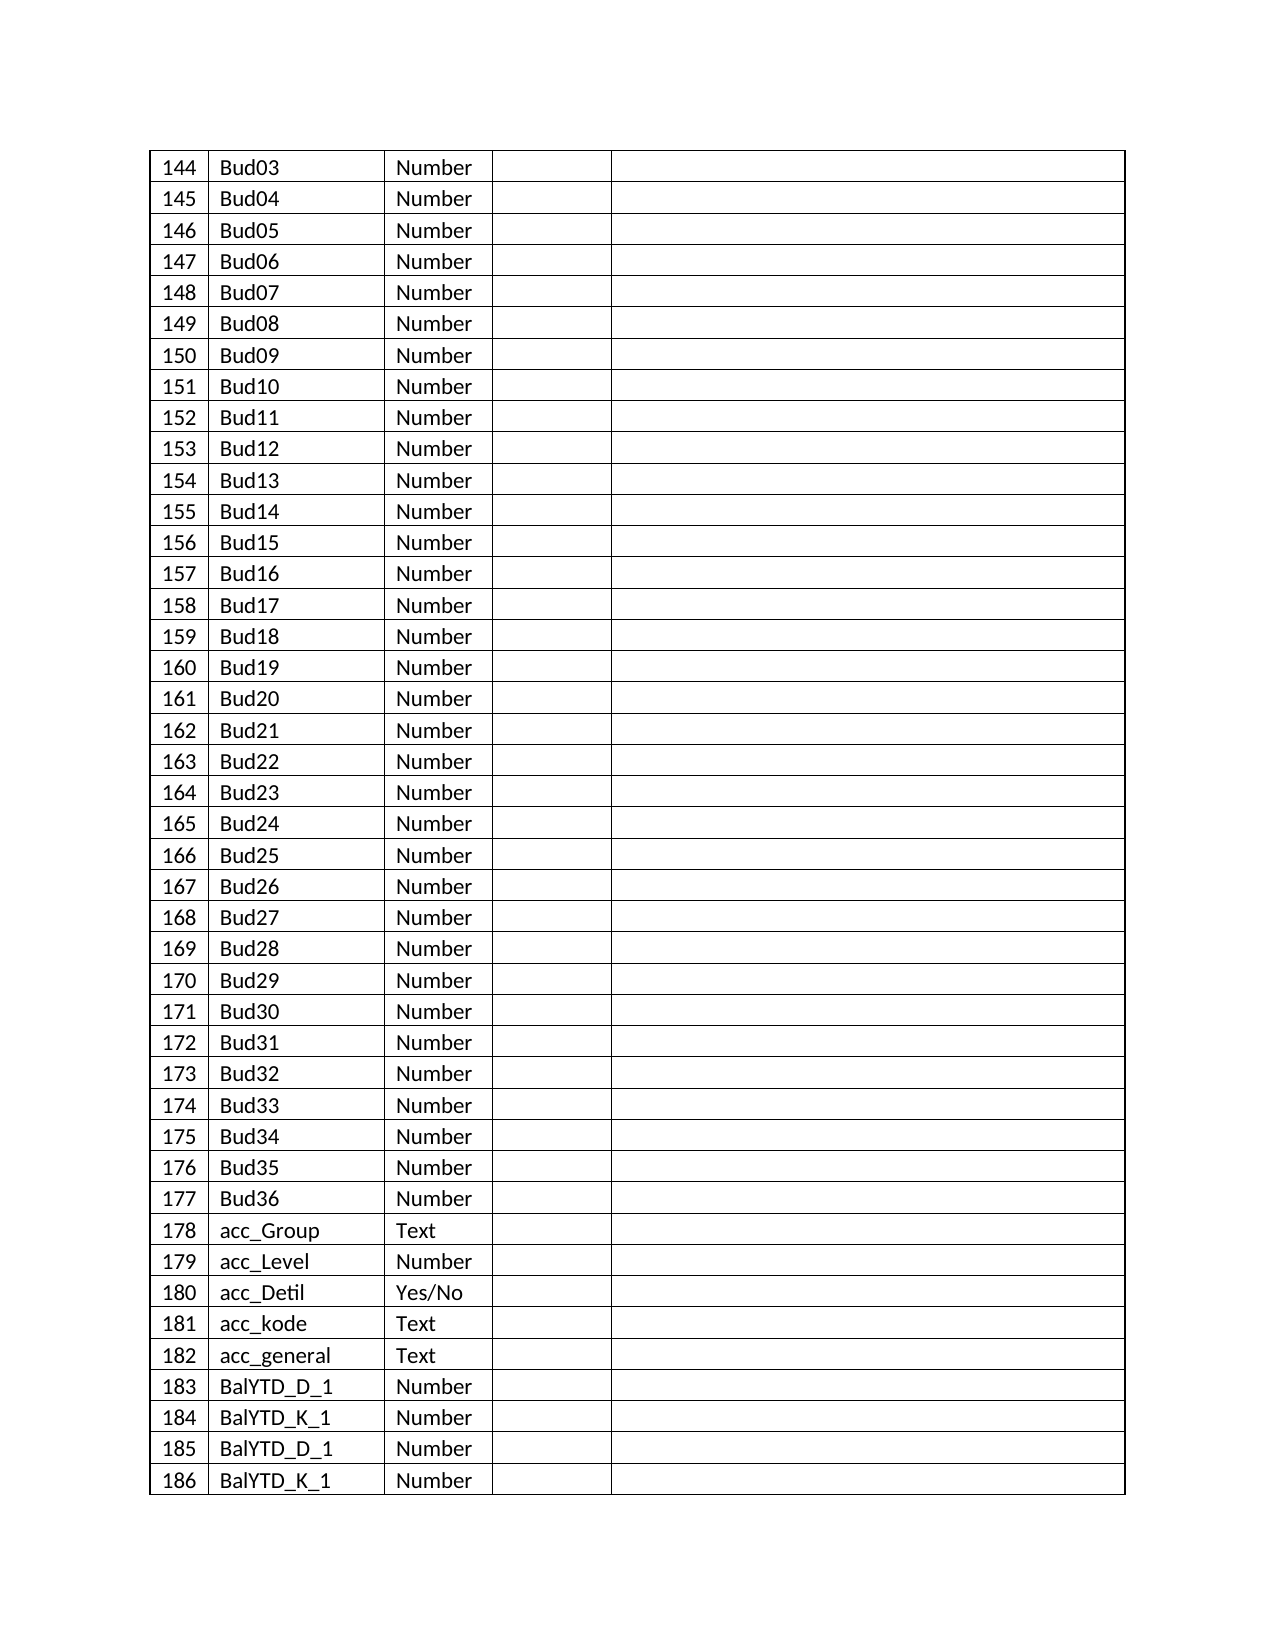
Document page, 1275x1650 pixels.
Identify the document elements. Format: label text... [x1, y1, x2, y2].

table_cell [612, 464, 1124, 494]
table_cell Number [385, 432, 492, 462]
table_cell Bud10 [209, 370, 384, 400]
table_cell 173 [151, 1057, 208, 1087]
table_cell Yes/No [385, 1276, 492, 1306]
table_cell Bud24 [209, 807, 384, 837]
table_cell Number [385, 1026, 492, 1056]
table_cell Bud13 [209, 464, 384, 494]
table_cell [612, 682, 1124, 712]
table_cell 146 [151, 214, 208, 244]
table_cell [493, 370, 611, 400]
table_cell [493, 589, 611, 619]
table_cell [612, 1401, 1124, 1431]
table_cell Number [385, 995, 492, 1025]
table_cell [493, 995, 611, 1025]
table_cell [493, 1464, 611, 1494]
table_cell [493, 1307, 611, 1337]
table_cell BalYTD_D_1 [209, 1370, 384, 1400]
table_cell Bud14 [209, 495, 384, 525]
table_cell 147 [151, 245, 208, 275]
table_cell 166 [151, 839, 208, 869]
table_cell Bud23 [209, 776, 384, 806]
table_cell Number [385, 182, 492, 212]
table_cell Number [385, 370, 492, 400]
table_cell Bud17 [209, 589, 384, 619]
table_cell [493, 1432, 611, 1462]
table_cell [493, 1120, 611, 1150]
table_cell Number [385, 1057, 492, 1087]
table_cell Number [385, 557, 492, 587]
table_cell [612, 714, 1124, 744]
table_cell Number [385, 964, 492, 994]
table_cell [612, 1182, 1124, 1212]
table_cell [612, 1089, 1124, 1119]
table_cell Bud25 [209, 839, 384, 869]
table_cell BalYTD_D_1 [209, 1432, 384, 1462]
table_cell 182 [151, 1339, 208, 1369]
table_cell [493, 1182, 611, 1212]
table_cell [612, 1464, 1124, 1494]
table_cell BalYTD_K_1 [209, 1464, 384, 1494]
table_cell 172 [151, 1026, 208, 1056]
table_cell [493, 432, 611, 462]
table_cell Number [385, 651, 492, 681]
table_cell Bud27 [209, 901, 384, 931]
table_cell [493, 651, 611, 681]
table_cell [493, 745, 611, 775]
table_cell Number [385, 589, 492, 619]
table_cell [493, 1401, 611, 1431]
table_cell [612, 214, 1124, 244]
table_cell [612, 1245, 1124, 1275]
table_cell Bud04 [209, 182, 384, 212]
table_cell Number [385, 495, 492, 525]
table_cell Bud36 [209, 1182, 384, 1212]
table_cell 158 [151, 589, 208, 619]
table_cell [493, 214, 611, 244]
table_cell acc_Level [209, 1245, 384, 1275]
table_cell Number [385, 901, 492, 931]
table_cell 167 [151, 870, 208, 900]
table_cell [612, 339, 1124, 369]
table_cell Number [385, 1120, 492, 1150]
table_cell Number [385, 401, 492, 431]
table_cell [493, 964, 611, 994]
table_cell [612, 745, 1124, 775]
table_cell 185 [151, 1432, 208, 1462]
table_cell [612, 1057, 1124, 1087]
table_cell Number [385, 714, 492, 744]
table_cell 180 [151, 1276, 208, 1306]
table_cell Bud21 [209, 714, 384, 744]
table_cell [612, 964, 1124, 994]
table_cell Bud12 [209, 432, 384, 462]
table_cell [612, 1339, 1124, 1369]
table_cell acc_Detil [209, 1276, 384, 1306]
table_cell 162 [151, 714, 208, 744]
table_cell Bud28 [209, 932, 384, 962]
table_cell [612, 589, 1124, 619]
table_cell [612, 807, 1124, 837]
table_cell [612, 1214, 1124, 1244]
table_cell Bud29 [209, 964, 384, 994]
table_cell 168 [151, 901, 208, 931]
table_cell [493, 682, 611, 712]
table_cell [493, 495, 611, 525]
table_cell [493, 1151, 611, 1181]
table_cell 155 [151, 495, 208, 525]
table_cell [493, 245, 611, 275]
table_cell 183 [151, 1370, 208, 1400]
table_cell 160 [151, 651, 208, 681]
table_cell Bud09 [209, 339, 384, 369]
table_cell [493, 932, 611, 962]
table_cell 181 [151, 1307, 208, 1337]
table_cell Bud31 [209, 1026, 384, 1056]
table_cell 159 [151, 620, 208, 650]
table_cell 153 [151, 432, 208, 462]
table_cell Bud33 [209, 1089, 384, 1119]
table_cell Bud26 [209, 870, 384, 900]
table_cell Bud16 [209, 557, 384, 587]
table_cell 179 [151, 1245, 208, 1275]
table_cell [493, 401, 611, 431]
table_cell Bud06 [209, 245, 384, 275]
table_cell 156 [151, 526, 208, 556]
table_cell Bud20 [209, 682, 384, 712]
table_cell Number [385, 745, 492, 775]
table_cell [612, 870, 1124, 900]
table_cell [612, 620, 1124, 650]
table_cell [493, 1339, 611, 1369]
table_cell [612, 245, 1124, 275]
table_cell [612, 1151, 1124, 1181]
table_cell [612, 307, 1124, 337]
table_cell 169 [151, 932, 208, 962]
table_cell [612, 1307, 1124, 1337]
table_cell Bud07 [209, 276, 384, 306]
table_cell 150 [151, 339, 208, 369]
table_cell Number [385, 307, 492, 337]
table_cell [493, 1276, 611, 1306]
table_cell Number [385, 339, 492, 369]
table_cell 178 [151, 1214, 208, 1244]
table_cell acc_kode [209, 1307, 384, 1337]
table_cell Bud35 [209, 1151, 384, 1181]
table_cell [612, 370, 1124, 400]
table_cell Number [385, 776, 492, 806]
table_cell 163 [151, 745, 208, 775]
table_cell Number [385, 839, 492, 869]
table_cell 174 [151, 1089, 208, 1119]
table_cell Bud32 [209, 1057, 384, 1087]
table_cell Number [385, 1370, 492, 1400]
table_cell [493, 557, 611, 587]
table_cell Number [385, 932, 492, 962]
table_cell Number [385, 276, 492, 306]
table_cell [612, 1432, 1124, 1462]
table_cell BalYTD_K_1 [209, 1401, 384, 1431]
table_cell 154 [151, 464, 208, 494]
table_cell 170 [151, 964, 208, 994]
table_cell [612, 1120, 1124, 1150]
table_cell Bud15 [209, 526, 384, 556]
table_cell Bud18 [209, 620, 384, 650]
table_cell Text [385, 1339, 492, 1369]
table_cell 171 [151, 995, 208, 1025]
table_cell Number [385, 464, 492, 494]
table_cell Number [385, 1151, 492, 1181]
table_cell [493, 339, 611, 369]
table_cell Bud19 [209, 651, 384, 681]
table_cell [612, 151, 1124, 181]
table_cell [493, 464, 611, 494]
table_cell Number [385, 1089, 492, 1119]
table_cell acc_Group [209, 1214, 384, 1244]
table_cell [493, 807, 611, 837]
table_cell Bud34 [209, 1120, 384, 1150]
table_cell 177 [151, 1182, 208, 1212]
table_cell [612, 1276, 1124, 1306]
table_cell [612, 839, 1124, 869]
table_cell Number [385, 1464, 492, 1494]
table_cell 144 [151, 151, 208, 181]
table_cell [612, 557, 1124, 587]
table_cell 184 [151, 1401, 208, 1431]
table_cell Number [385, 620, 492, 650]
table_cell Bud30 [209, 995, 384, 1025]
table_cell Number [385, 870, 492, 900]
table_cell Number [385, 682, 492, 712]
table_cell [612, 1026, 1124, 1056]
table_cell 175 [151, 1120, 208, 1150]
table_cell 165 [151, 807, 208, 837]
table_cell Bud05 [209, 214, 384, 244]
table_cell [612, 526, 1124, 556]
table_cell 186 [151, 1464, 208, 1494]
table_cell Number [385, 151, 492, 181]
table_cell Bud08 [209, 307, 384, 337]
table_cell [493, 1026, 611, 1056]
table_cell [493, 1245, 611, 1275]
table_cell [612, 651, 1124, 681]
table_cell [612, 776, 1124, 806]
table_cell 151 [151, 370, 208, 400]
table_cell [612, 901, 1124, 931]
table_cell acc_general [209, 1339, 384, 1369]
table_cell Number [385, 214, 492, 244]
table_cell Number [385, 1245, 492, 1275]
table_cell [493, 1370, 611, 1400]
table_cell 152 [151, 401, 208, 431]
table_cell [493, 776, 611, 806]
table_cell 176 [151, 1151, 208, 1181]
table_cell [612, 495, 1124, 525]
table_cell [612, 932, 1124, 962]
table_cell [493, 839, 611, 869]
table_cell Bud03 [209, 151, 384, 181]
table_cell Number [385, 245, 492, 275]
table_cell [493, 1214, 611, 1244]
table_cell 149 [151, 307, 208, 337]
table_cell [493, 151, 611, 181]
table_cell [493, 182, 611, 212]
table_cell [493, 307, 611, 337]
table_cell 145 [151, 182, 208, 212]
table_cell Number [385, 526, 492, 556]
table_cell [612, 995, 1124, 1025]
table_cell Number [385, 1182, 492, 1212]
table_cell [493, 714, 611, 744]
table_cell Number [385, 807, 492, 837]
table_cell [493, 276, 611, 306]
table_cell [493, 1089, 611, 1119]
table_cell [493, 870, 611, 900]
table_cell [612, 432, 1124, 462]
table_cell [493, 620, 611, 650]
table_cell [612, 276, 1124, 306]
table_cell Text [385, 1307, 492, 1337]
table_cell Number [385, 1432, 492, 1462]
table_cell [493, 526, 611, 556]
table_cell Text [385, 1214, 492, 1244]
table_cell [493, 901, 611, 931]
table_cell Bud11 [209, 401, 384, 431]
table_cell 161 [151, 682, 208, 712]
table_cell Number [385, 1401, 492, 1431]
table_cell [493, 1057, 611, 1087]
table_cell 164 [151, 776, 208, 806]
table_cell [612, 401, 1124, 431]
table_cell [612, 182, 1124, 212]
table_cell 157 [151, 557, 208, 587]
table_cell [612, 1370, 1124, 1400]
table_cell Bud22 [209, 745, 384, 775]
table_cell 148 [151, 276, 208, 306]
